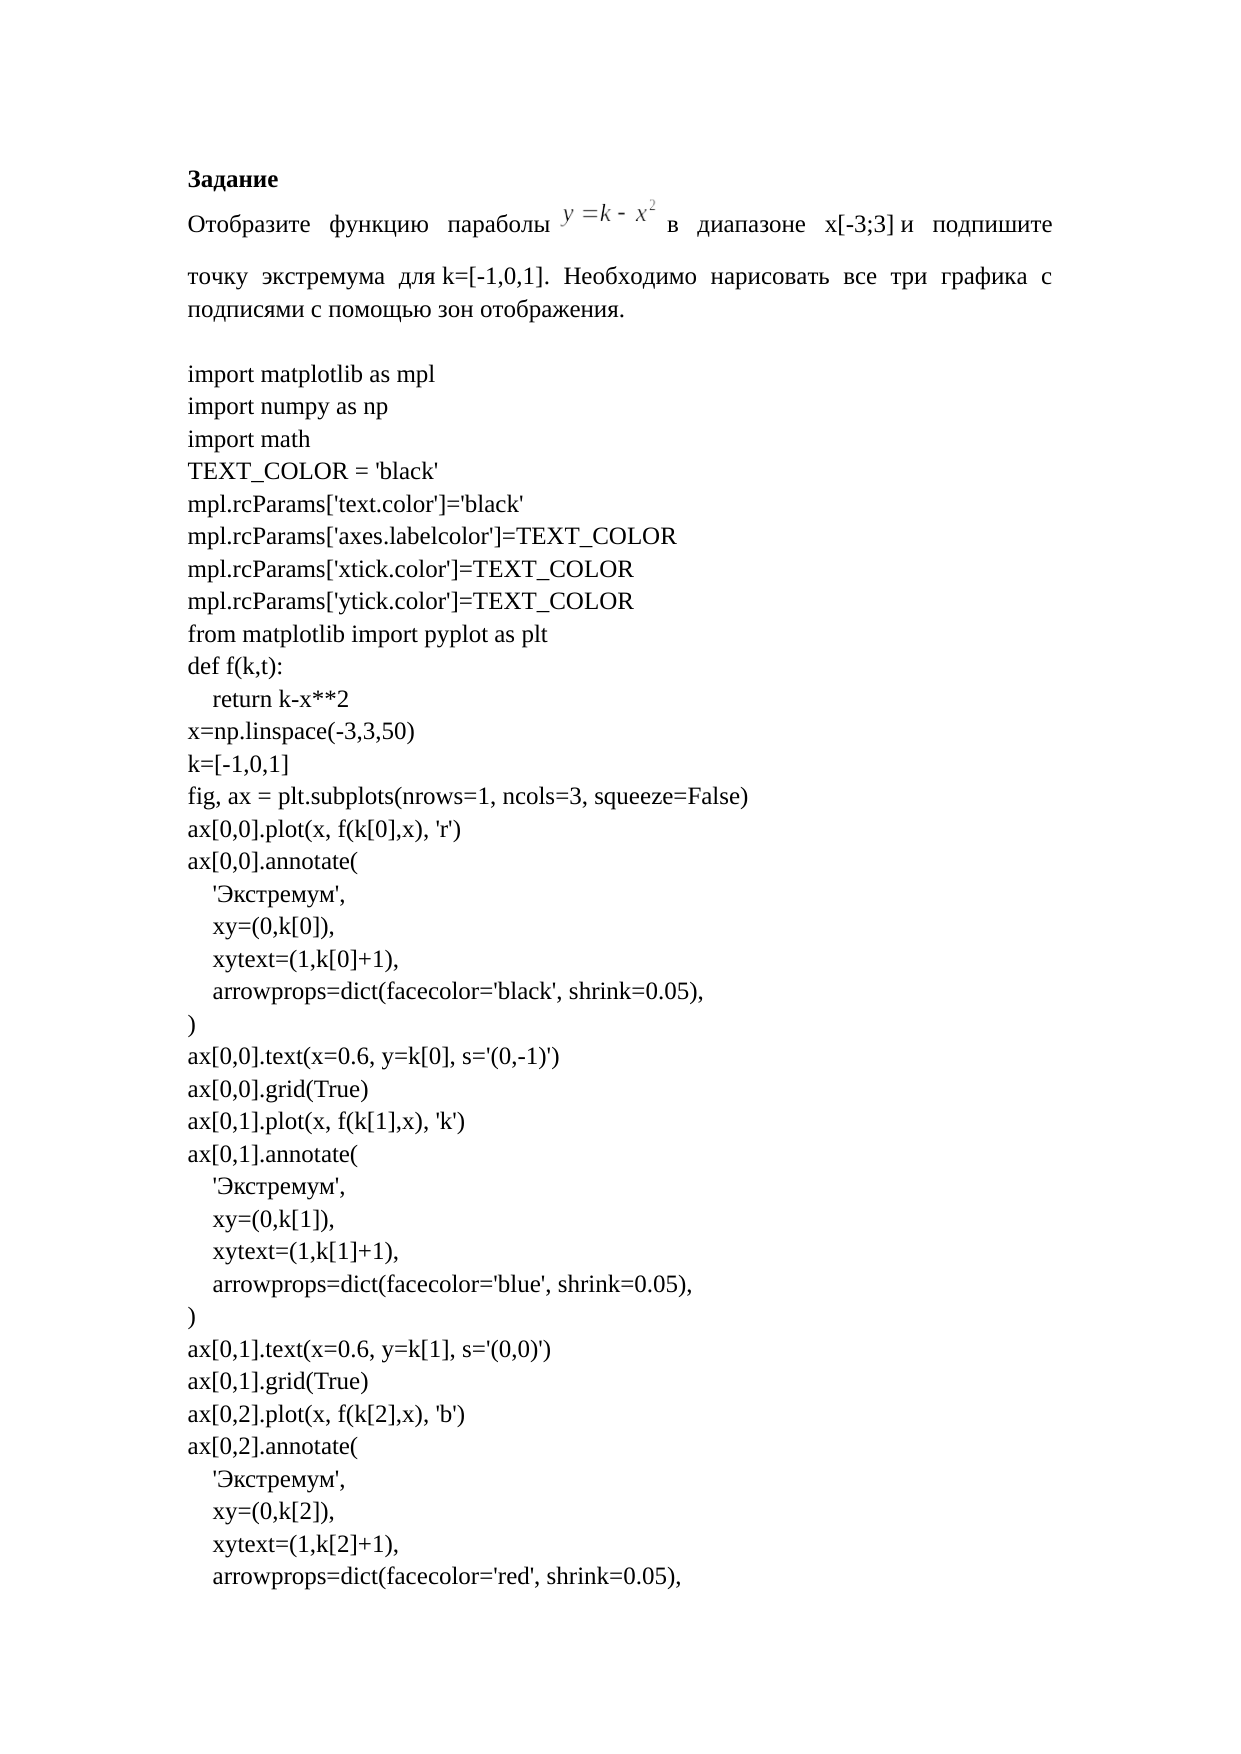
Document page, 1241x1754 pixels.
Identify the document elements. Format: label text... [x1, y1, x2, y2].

text ax[0,0].annotate( [187, 844, 1053, 877]
text fig, ax = plt.subplots(nrows=1, ncols=3, squeeze=False) [187, 779, 1053, 812]
text x=np.linspace(-3,3,50) [187, 714, 1053, 747]
text ax[0,0].plot(x, f(k[0],x), 'r') [187, 812, 1053, 844]
text ax[0,0].grid(True) [187, 1072, 1053, 1104]
text mpl.rcParams['axes.labelcolor']=TEXT_COLOR [187, 519, 1053, 552]
text 'Экстремум', [187, 1462, 1053, 1494]
text from matplotlib import pyplot as plt [187, 617, 1053, 649]
text Отобразите функцию параболы в диапазоне x[-3;3] и подпишите точку экстремума для k=[-1,0,1]. Необходимо нарисовать все три графика с подписями с помощью зон отображения. [187, 194, 1053, 324]
text arrowprops=dict(facecolor='red', shrink=0.05), [187, 1559, 1053, 1592]
text import numpy as np [187, 389, 1053, 422]
text xy=(0,k[0]), [187, 909, 1053, 942]
text mpl.rcParams['ytick.color']=TEXT_COLOR [187, 584, 1053, 617]
text import matplotlib as mpl [187, 357, 1053, 389]
text ) [187, 1007, 1053, 1039]
text ax[0,1].text(x=0.6, y=k[1], s='(0,0)') [187, 1332, 1053, 1364]
text xytext=(1,k[0]+1), [187, 942, 1053, 974]
text ax[0,1].grid(True) [187, 1364, 1053, 1397]
text xy=(0,k[1]), [187, 1202, 1053, 1234]
text ax[0,2].plot(x, f(k[2],x), 'b') [187, 1397, 1053, 1429]
text arrowprops=dict(facecolor='blue', shrink=0.05), [187, 1267, 1053, 1299]
text ax[0,1].annotate( [187, 1137, 1053, 1169]
text 'Экстремум', [187, 1169, 1053, 1202]
text ax[0,1].plot(x, f(k[1],x), 'k') [187, 1104, 1053, 1137]
text def f(k,t): [187, 649, 1053, 682]
text ax[0,2].annotate( [187, 1429, 1053, 1462]
text xytext=(1,k[1]+1), [187, 1234, 1053, 1267]
text xytext=(1,k[2]+1), [187, 1527, 1053, 1559]
subtitle Задание [187, 162, 1053, 194]
text mpl.rcParams['text.color']='black' [187, 487, 1053, 519]
text ) [187, 1299, 1053, 1332]
text arrowprops=dict(facecolor='black', shrink=0.05), [187, 974, 1053, 1007]
text import math [187, 422, 1053, 454]
text ax[0,0].text(x=0.6, y=k[0], s='(0,-1)') [187, 1039, 1053, 1072]
text 'Экстремум', [187, 877, 1053, 909]
text mpl.rcParams['xtick.color']=TEXT_COLOR [187, 552, 1053, 584]
text return k-x**2 [187, 682, 1053, 714]
text xy=(0,k[2]), [187, 1494, 1053, 1527]
text TEXT_COLOR = 'black' [187, 454, 1053, 487]
text k=[-1,0,1] [187, 747, 1053, 779]
